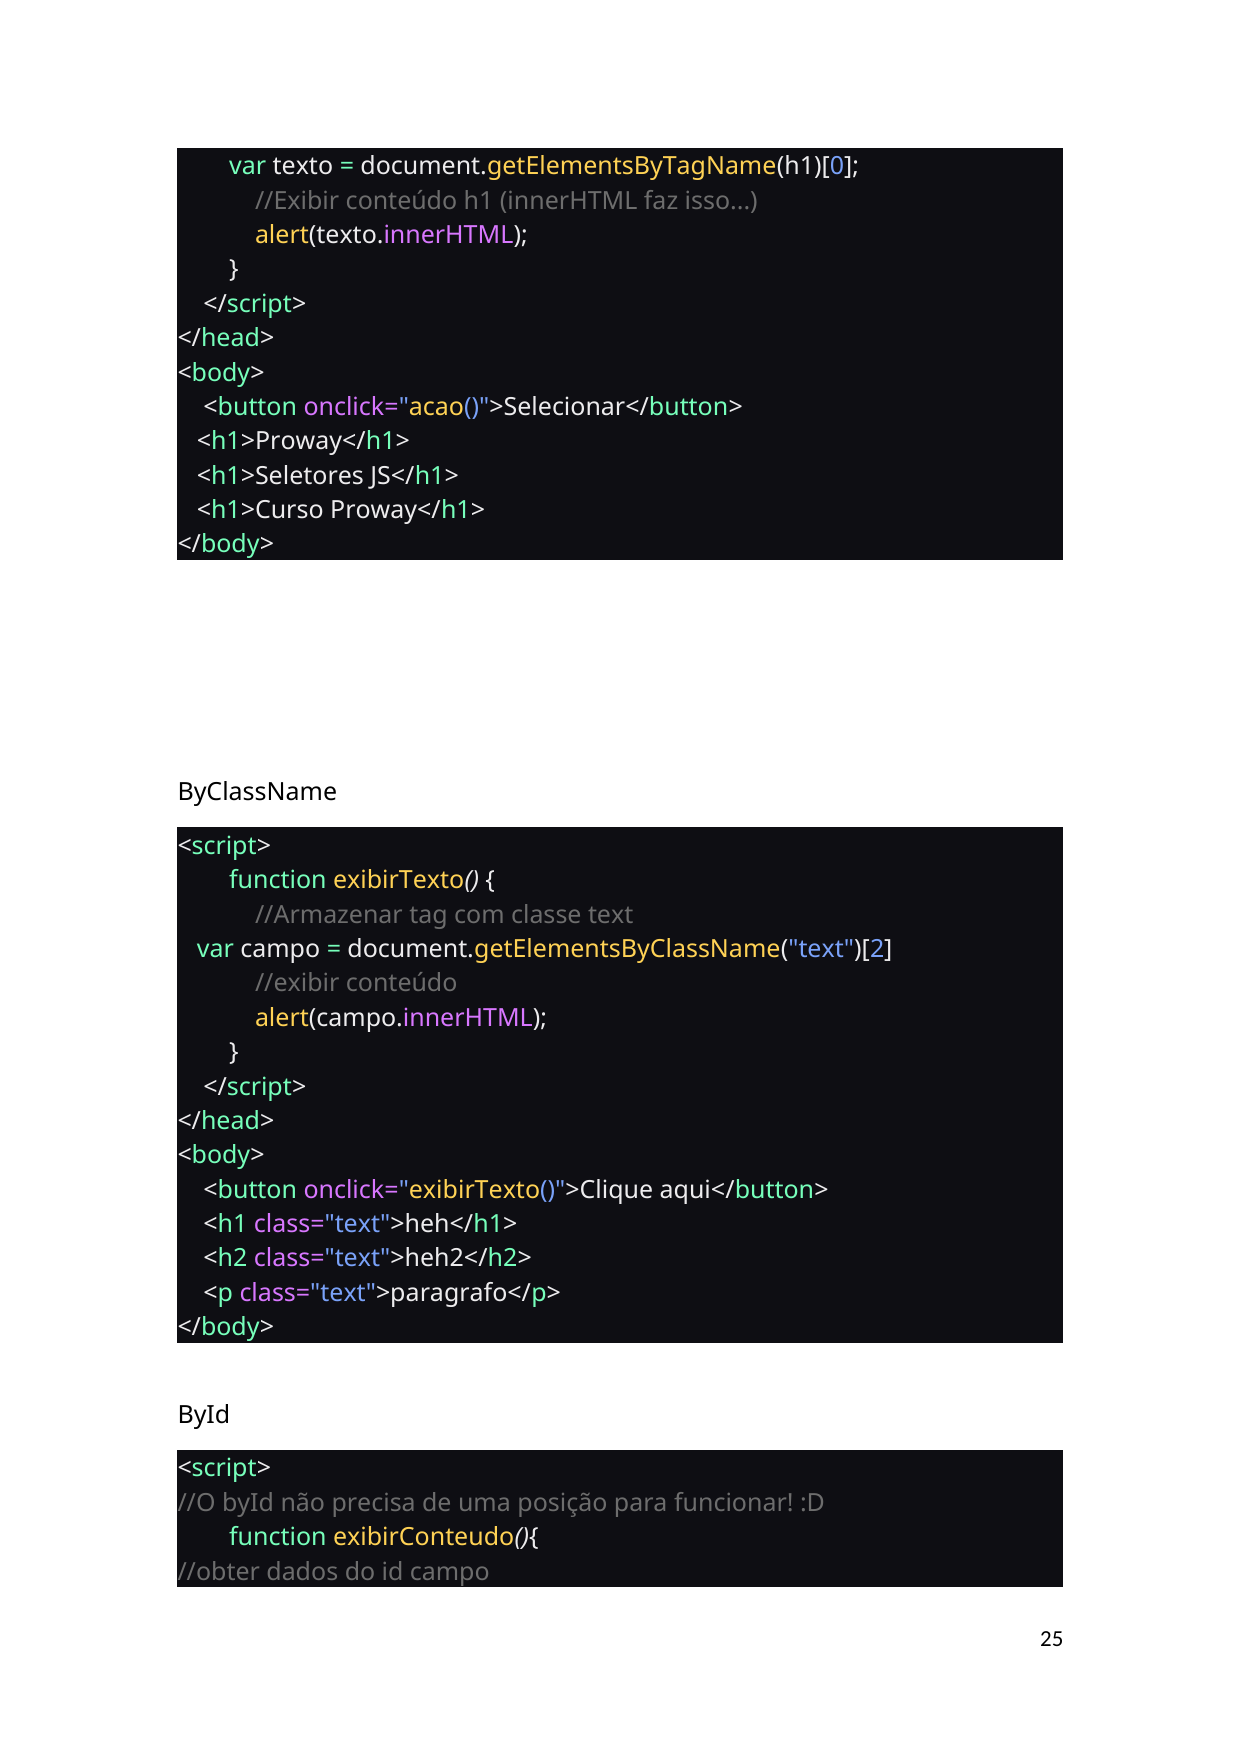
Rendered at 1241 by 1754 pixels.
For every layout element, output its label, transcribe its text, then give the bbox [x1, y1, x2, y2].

text <h2 class="text">heh2</h2> [177, 1240, 1063, 1274]
text </head> [177, 1102, 1063, 1137]
text var campo = document.getElementsByClassName("text")[2] [177, 930, 1063, 965]
text <h1>Seletores JS</h1> [177, 457, 1063, 491]
text <h1 class="text">heh</h1> [177, 1205, 1063, 1240]
text <body> [177, 354, 1063, 388]
text //Exibir conteúdo h1 (innerHTML faz isso...) [177, 182, 1063, 216]
text } [177, 1033, 1063, 1068]
text function exibirTexto() { [177, 862, 1063, 896]
text <script> [177, 1450, 1063, 1484]
text } [177, 251, 1063, 285]
text //obter dados do id campo [177, 1553, 1063, 1587]
text <button onclick="exibirTexto()">Clique aqui</button> [177, 1171, 1063, 1205]
text ByClassName [177, 774, 1063, 808]
text </body> [177, 1308, 1063, 1343]
text <p class="text">paragrafo</p> [177, 1274, 1063, 1308]
text //O byId não precisa de uma posição para funcionar! :D [177, 1484, 1063, 1518]
text alert(campo.innerHTML); [177, 999, 1063, 1033]
text <h1>Curso Proway</h1> [177, 491, 1063, 526]
text <script> [177, 827, 1063, 862]
text <body> [177, 1137, 1063, 1171]
text function exibirConteudo(){ [177, 1518, 1063, 1553]
text //exibir conteúdo [177, 965, 1063, 999]
text </head> [177, 319, 1063, 354]
text </script> [177, 1068, 1063, 1102]
text alert(texto.innerHTML); [177, 216, 1063, 251]
text //Armazenar tag com classe text [177, 896, 1063, 930]
text </script> [177, 285, 1063, 319]
text var texto = document.getElementsByTagName(h1)[0]; [177, 148, 1063, 182]
text ById [177, 1396, 1063, 1430]
text </body> [177, 526, 1063, 560]
text <h1>Proway</h1> [177, 423, 1063, 457]
text <button onclick="acao()">Selecionar</button> [177, 388, 1063, 423]
